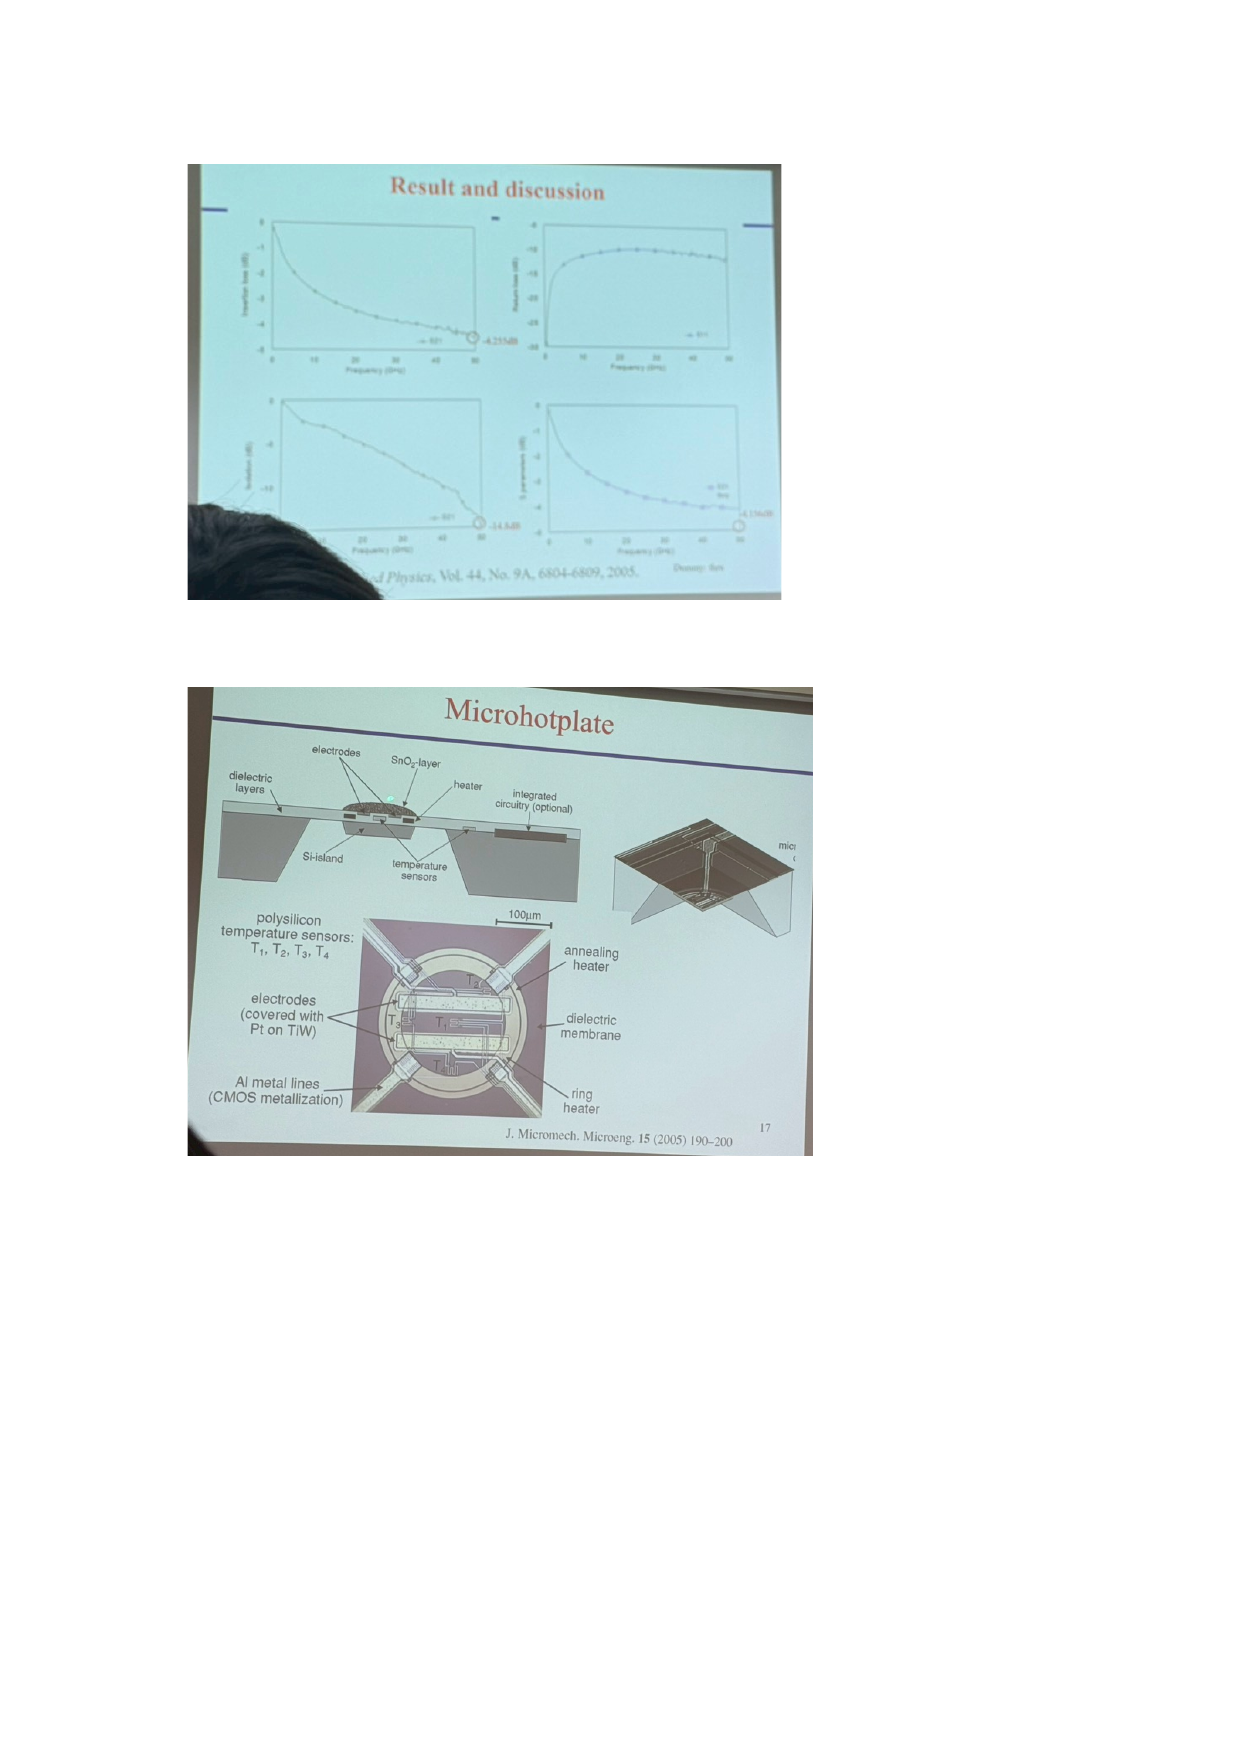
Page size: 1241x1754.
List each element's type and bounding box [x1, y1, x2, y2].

picture [187, 687, 813, 1156]
picture [187, 164, 782, 600]
